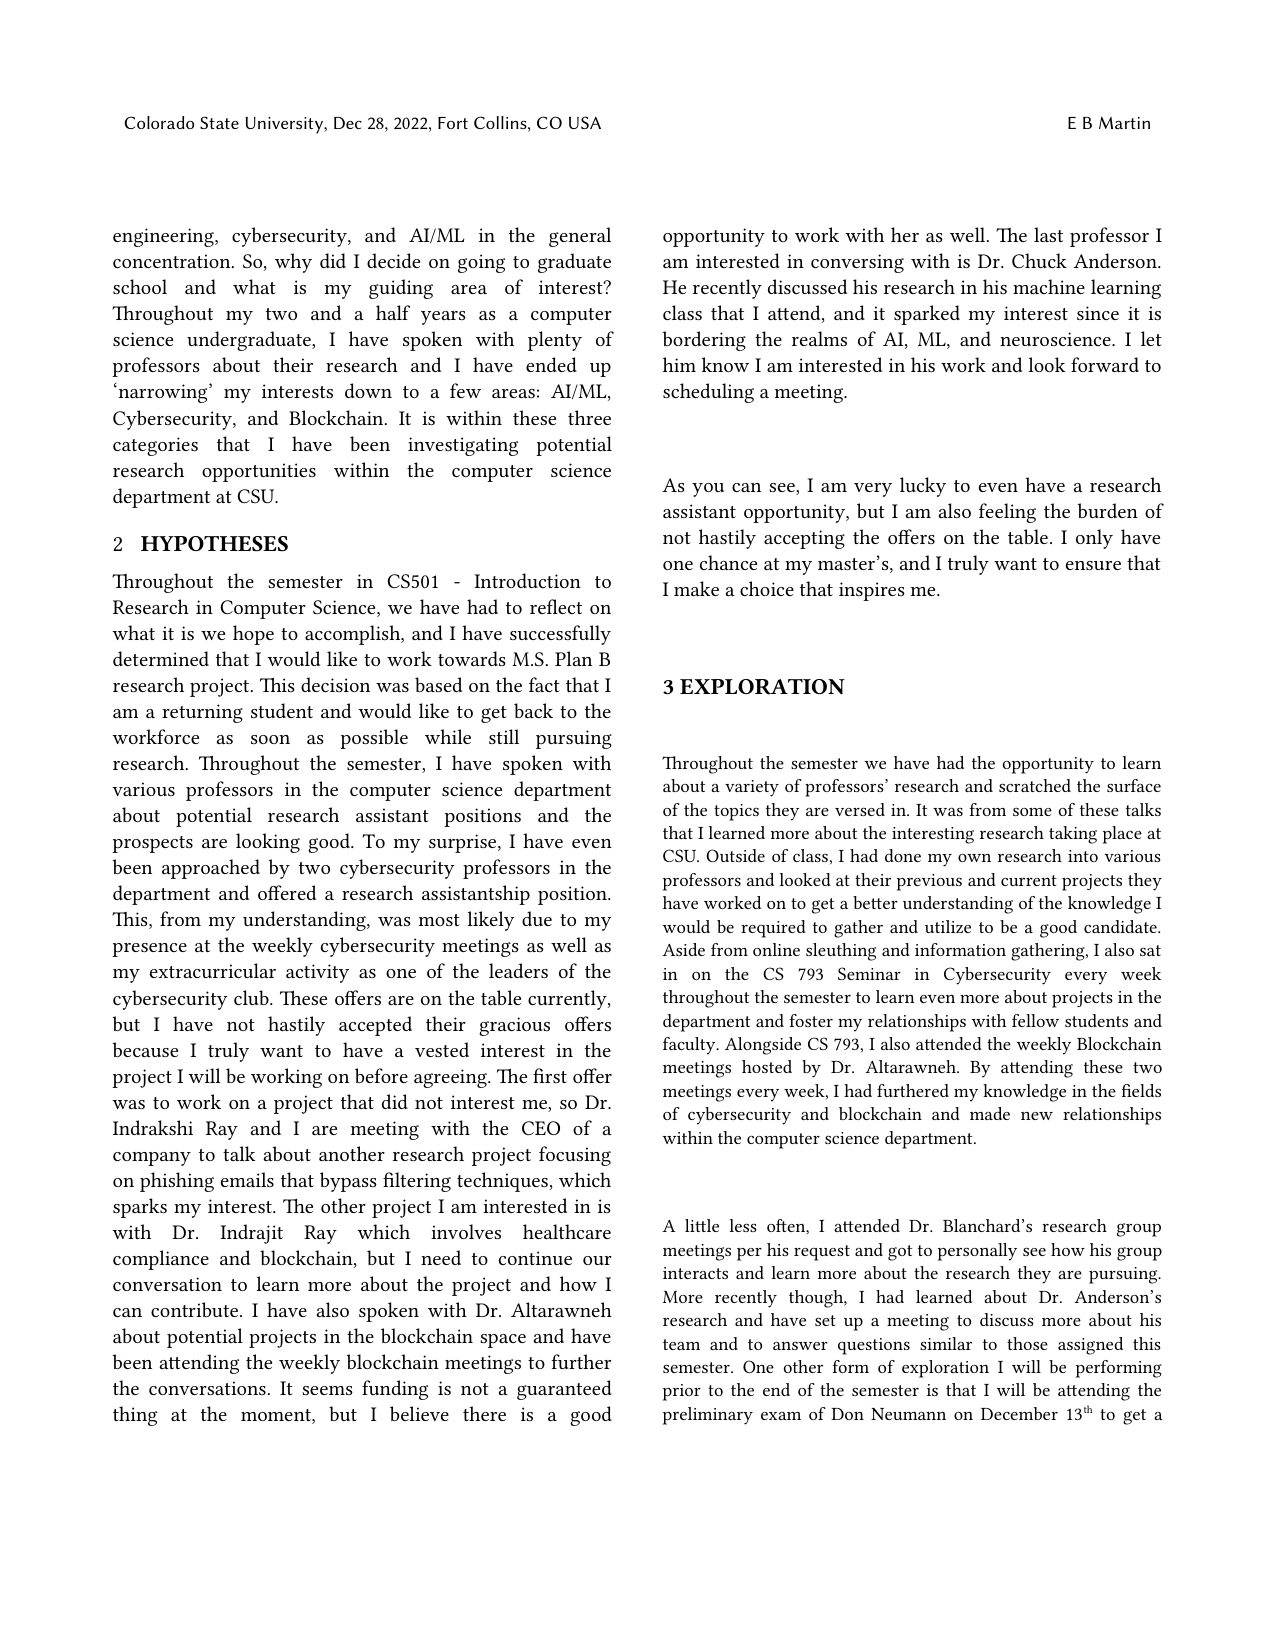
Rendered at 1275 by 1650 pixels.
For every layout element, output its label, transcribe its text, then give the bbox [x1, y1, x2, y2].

text Throughout the semester in CS501 - Introduction to Research in Computer Science, we have had to reflect on what it is we hope to accomplish, and I have successfully determined that I would like to work towards M.S. Plan B research project. This decision was based on the fact that I am a returning student and would like to get back to the workforce as soon as possible while still pursuing research. Throughout the semester, I have spoken with various professors in the computer science department about potential research assistant positions and the prospects are looking good. To my surprise, I have even been approached by two cybersecurity professors in the department and offered a research assistantship position. This, from my understanding, was most likely due to my presence at the weekly cybersecurity meetings as well as my extracurricular activity as one of the leaders of the cybersecurity club. These offers are on the table currently, but I have not hastily accepted their gracious offers because I truly want to have a vested interest in the project I will be working on before agreeing. The first offer was to work on a project that did not interest me, so Dr. Indrakshi Ray and I are meeting with the CEO of a company to talk about another research project focusing on phishing emails that bypass filtering techniques, which sparks my interest. The other project I am interested in is with Dr. Indrajit Ray which involves healthcare compliance and blockchain, but I need to continue our conversation to learn more about the project and how I can contribute. I have also spoken with Dr. Altarawneh about potential projects in the blockchain space and have been attending the weekly blockchain meetings to further the conversations. It seems funding is not a guaranteed thing at the moment, but I believe there is a good opportunity to work with her as well. The last professor I am interested in conversing with is Dr. Chuck Anderson. He recently discussed his research in his machine learning class that I attend, and it sparked my interest since it is bordering the realms of AI, ML, and neuroscience. I let him know I am interested in his work and look forward to scheduling a meeting. [112, 569, 612, 1427]
text 2 HYPOTHESES [112, 531, 612, 557]
text Throughout the semester we have had the opportunity to learn about a variety of professors’ research and scratched the surface of the topics they are versed in. It was from some of these talks that I learned more about the interesting research taking place at CSU. Outside of class, I had done my own research into various professors and looked at their previous and current projects they have worked on to get a better understanding of the knowledge I would be required to gather and utilize to be a good candidate. Aside from online sleuthing and information gathering, I also sat in on the CS 793 Seminar in Cybersecurity every week throughout the semester to learn even more about projects in the department and foster my relationships with fellow students and faculty. Alongside CS 793, I also attended the weekly Blockchain meetings hosted by Dr. Altarawneh. By attending these two meetings every week, I had furthered my knowledge in the fields of cybersecurity and blockchain and made new relationships within the computer science department. [662, 752, 1162, 1149]
text As you can see, I am very lucky to even have a research assistant opportunity, but I am also feeling the burden of not hastily accepting the offers on the table. I only have one chance at my master’s, and I truly want to ensure that I make a choice that inspires me. [662, 474, 1162, 602]
text 3 EXPLORATION [662, 674, 1162, 700]
